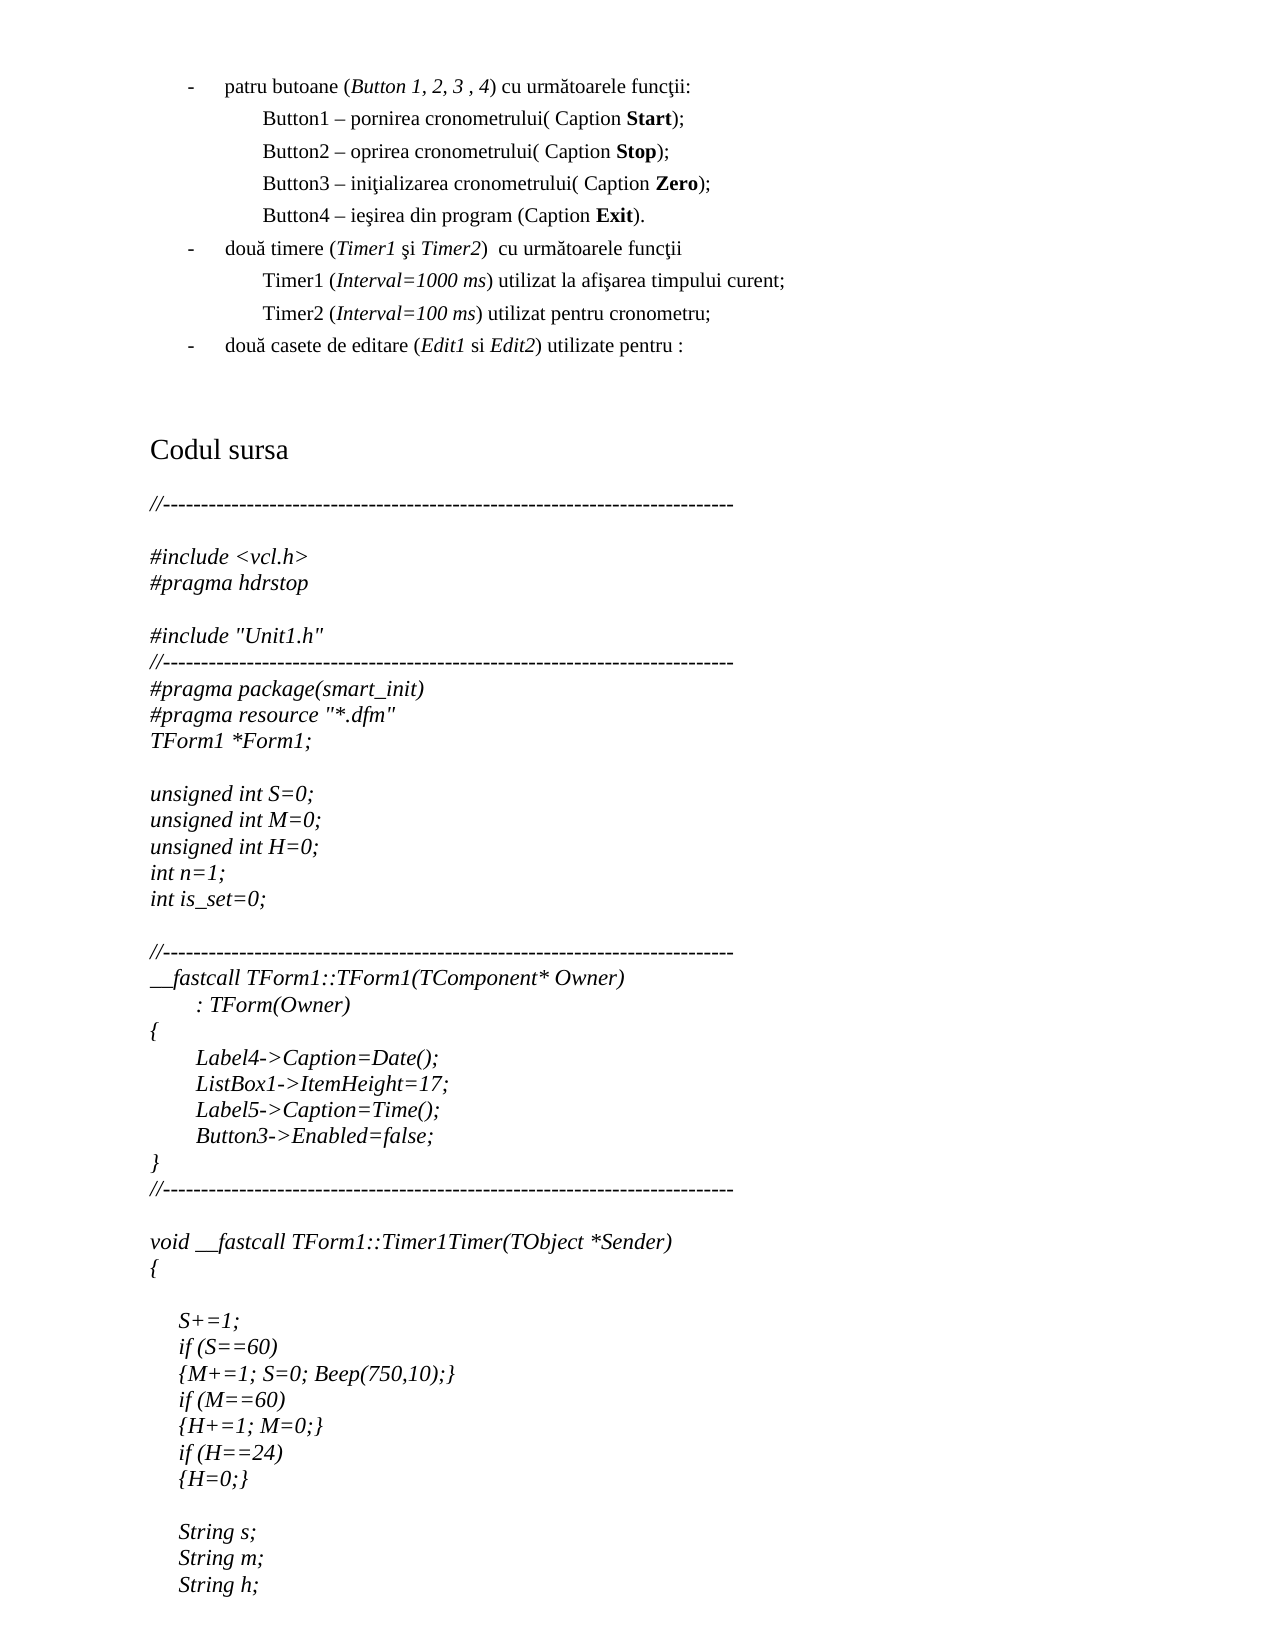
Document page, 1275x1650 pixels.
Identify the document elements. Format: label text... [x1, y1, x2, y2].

text TForm1 *Form1; [150, 727, 1125, 754]
list două casete de editare (Edit1 si Edit2) utilizate pentru : [187, 333, 1125, 357]
text #include <vcl.h> [150, 543, 1125, 569]
text S+=1; [150, 1307, 1125, 1333]
list Timer1 (Interval=1000 ms) utilizat la afişarea timpului curent; [225, 268, 1125, 292]
text String h; [150, 1571, 1125, 1597]
text #pragma resource "*.dfm" [150, 701, 1125, 727]
list Button3 – iniţializarea cronometrului( Caption Zero); [225, 171, 1125, 195]
text : TForm(Owner) [150, 991, 1125, 1017]
list patru butoane (Button 1, 2, 3 , 4) cu următoarele funcţii: [187, 74, 1125, 98]
text if (M==60) [150, 1386, 1125, 1412]
text {H=0;} [150, 1465, 1125, 1492]
text String m; [150, 1544, 1125, 1571]
text {H+=1; M=0;} [150, 1412, 1125, 1439]
list Button4 – ieşirea din program (Caption Exit). [225, 203, 1125, 227]
text } [150, 1149, 1125, 1175]
text { [150, 1254, 1125, 1281]
text String s; [150, 1518, 1125, 1544]
list Button2 – oprirea cronometrului( Caption Stop); [225, 139, 1125, 163]
text ListBox1->ItemHeight=17; [150, 1070, 1125, 1096]
text Label5->Caption=Time(); [150, 1096, 1125, 1123]
list Button1 – pornirea cronometrului( Caption Start); [225, 106, 1125, 130]
text unsigned int S=0; [150, 780, 1125, 806]
text #pragma hdrstop [150, 569, 1125, 596]
list două timere (Timer1 şi Timer2) cu următoarele funcţii [187, 236, 1125, 260]
text Codul sursa [150, 432, 1125, 490]
text //--------------------------------------------------------------------------- [150, 938, 1125, 964]
text //--------------------------------------------------------------------------- [150, 648, 1125, 674]
text int is_set=0; [150, 885, 1125, 912]
text Button3->Enabled=false; [150, 1123, 1125, 1149]
text Label4->Caption=Date(); [150, 1043, 1125, 1070]
text //--------------------------------------------------------------------------- [150, 490, 1125, 516]
text #pragma package(smart_init) [150, 674, 1125, 701]
text //--------------------------------------------------------------------------- [150, 1175, 1125, 1202]
text { [150, 1017, 1125, 1043]
text unsigned int M=0; [150, 806, 1125, 833]
text int n=1; [150, 859, 1125, 885]
text __fastcall TForm1::TForm1(TComponent* Owner) [150, 964, 1125, 991]
text unsigned int H=0; [150, 833, 1125, 859]
text #include "Unit1.h" [150, 622, 1125, 648]
text {M+=1; S=0; Beep(750,10);} [150, 1360, 1125, 1386]
text if (S==60) [150, 1333, 1125, 1360]
text void __fastcall TForm1::Timer1Timer(TObject *Sender) [150, 1228, 1125, 1254]
list Timer2 (Interval=100 ms) utilizat pentru cronometru; [225, 301, 1125, 325]
text if (H==24) [150, 1439, 1125, 1465]
